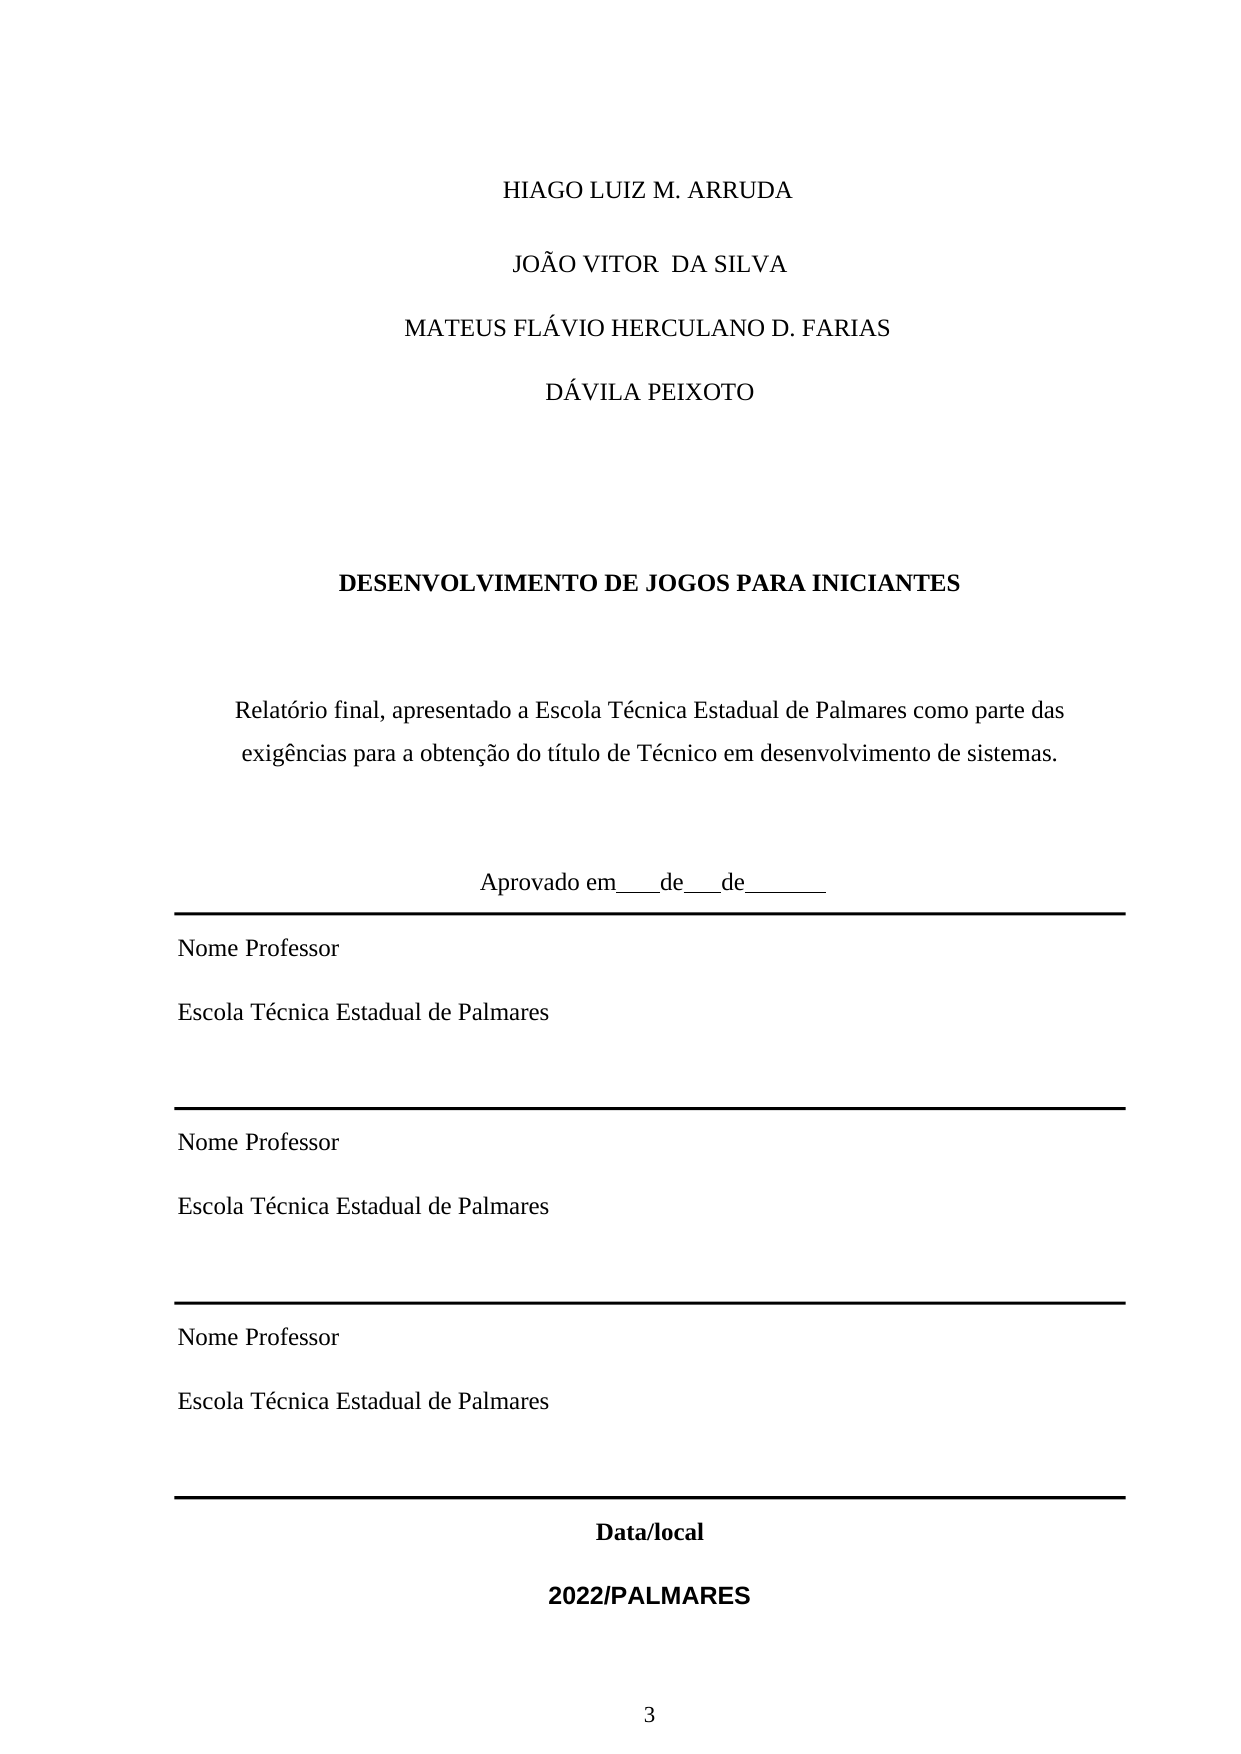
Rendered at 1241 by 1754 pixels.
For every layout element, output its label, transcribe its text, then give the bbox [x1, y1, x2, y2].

text MATEUS FLÁVIO HERCULANO D. FARIAS [402, 313, 897, 342]
text DÁVILA PEIXOTO [402, 377, 897, 406]
text 2022/PALMARES [163, 1581, 1136, 1610]
text Relatório final, apresentado a Escola Técnica Estadual de Palmares como parte das exigências para a obtenção do título de Técnico em desenvolvimento de sistemas. [179, 695, 1121, 767]
text Nome Professor [177, 1322, 1136, 1351]
text Nome Professor [177, 933, 1136, 961]
text Aprovado em de de [169, 867, 1136, 895]
text Nome Professor [177, 1127, 1136, 1156]
text Escola Técnica Estadual de Palmares [177, 997, 1136, 1026]
text JOÃO VITOR DA SILVA [434, 249, 865, 278]
text Escola Técnica Estadual de Palmares [177, 1191, 1136, 1220]
subtitle DESENVOLVIMENTO DE JOGOS PARA INICIANTES [163, 568, 1136, 597]
text HIAGO LUIZ M. ARRUDA [434, 175, 865, 203]
subtitle Data/local [163, 1517, 1136, 1546]
text Escola Técnica Estadual de Palmares [177, 1386, 1136, 1415]
